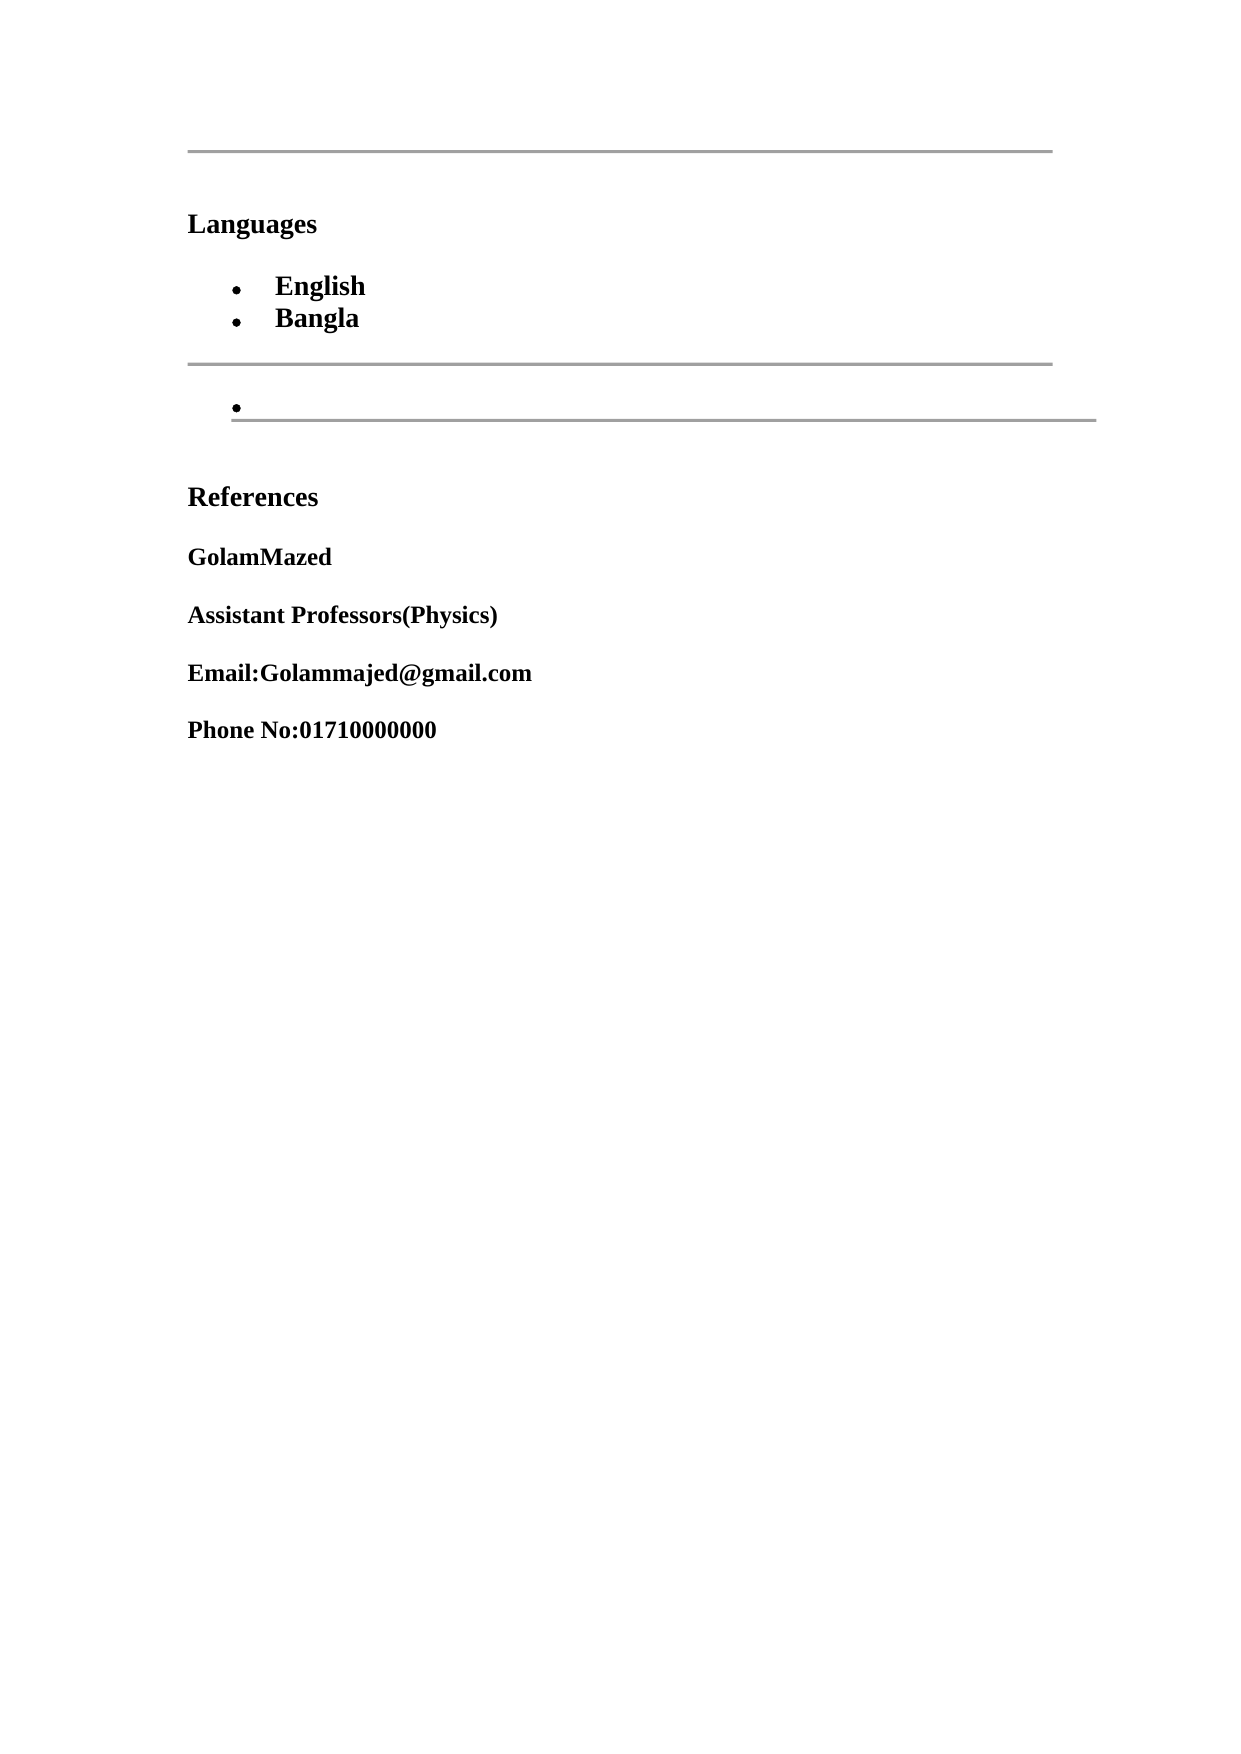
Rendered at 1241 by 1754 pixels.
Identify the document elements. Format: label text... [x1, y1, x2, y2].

text GolamMazed [187, 542, 1053, 571]
text References [187, 480, 1053, 513]
text Assistant Professors(Physics) [187, 600, 1053, 628]
list Bangla [231, 301, 1053, 333]
text Phone No:01710000000 [187, 716, 1053, 744]
text Email:Golammajed@gmail.com [187, 658, 1053, 686]
text Languages [187, 207, 1053, 239]
list English [231, 269, 1053, 301]
